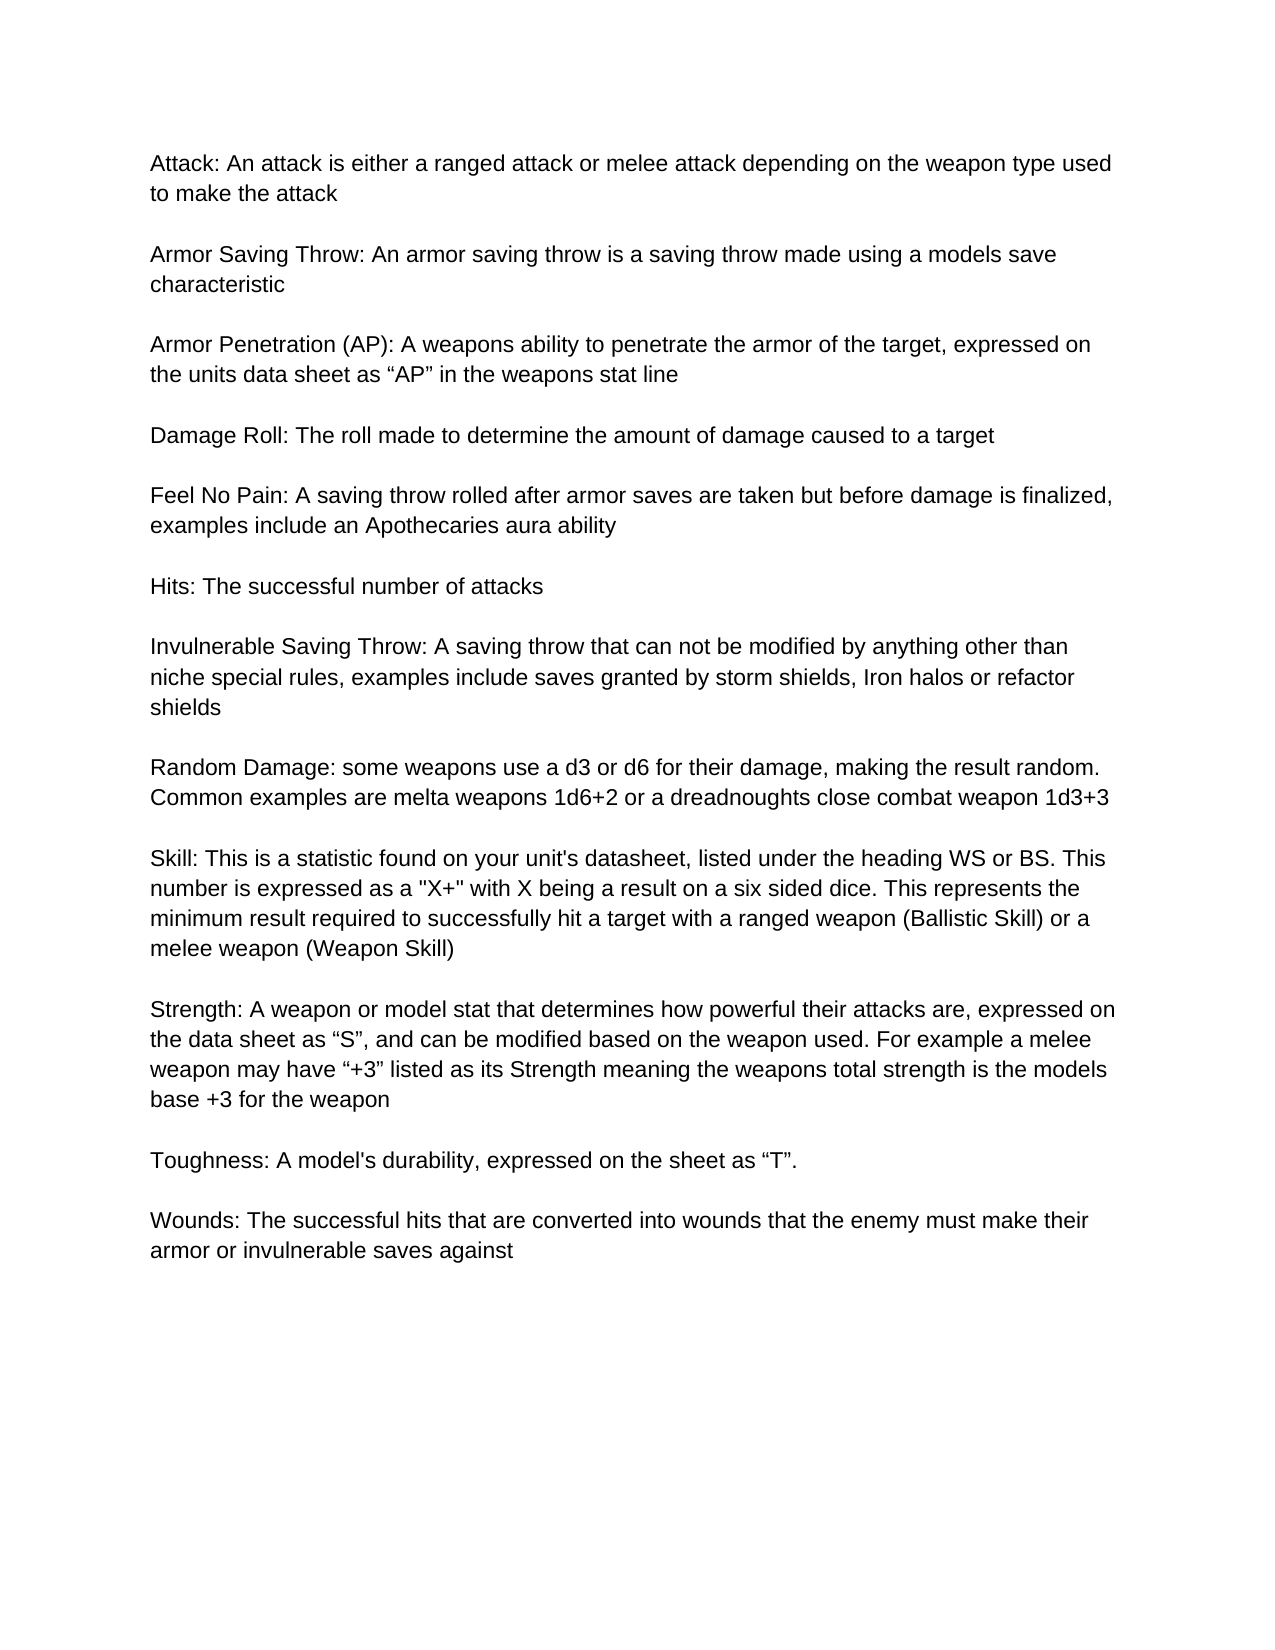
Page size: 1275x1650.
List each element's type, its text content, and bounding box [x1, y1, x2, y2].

text Skill: This is a statistic found on your unit's datasheet, listed under the heading WS or BS. This number is expressed as a "X+" with X being a result on a six sided dice. This represents the minimum result required to successfully hit a target with a ranged weapon (Ballistic Skill) or a melee weapon (Weapon Skill) [150, 845, 1125, 962]
text Hits: The successful number of attacks [150, 573, 1125, 599]
text Damage Roll: The roll made to determine the amount of damage caused to a target [150, 422, 1125, 448]
text Armor Saving Throw: An armor saving throw is a saving throw made using a models save characteristic [150, 241, 1125, 297]
text Strength: A weapon or model stat that determines how powerful their attacks are, expressed on the data sheet as “S”, and can be modified based on the weapon used. For example a melee weapon may have “+3” listed as its Strength meaning the weapons total strength is the models base +3 for the weapon [150, 996, 1125, 1113]
text Toughness: A model's durability, expressed on the sheet as “T”. [150, 1147, 1125, 1173]
text Invulnerable Saving Throw: A saving throw that can not be modified by anything other than niche special rules, examples include saves granted by storm shields, Iron halos or refactor shields [150, 633, 1125, 720]
text Wounds: The successful hits that are converted into wounds that the enemy must make their armor or invulnerable saves against [150, 1207, 1125, 1264]
text Random Damage: some weapons use a d3 or d6 for their damage, making the result random. Common examples are melta weapons 1d6+2 or a dreadnoughts close combat weapon 1d3+3 [150, 754, 1125, 811]
text Armor Penetration (AP): A weapons ability to penetrate the armor of the target, expressed on the units data sheet as “AP” in the weapons stat line [150, 331, 1125, 388]
text Attack: An attack is either a ranged attack or melee attack depending on the weapon type used to make the attack [150, 150, 1125, 207]
text Feel No Pain: A saving throw rolled after armor saves are taken but before damage is finalized, examples include an Apothecaries aura ability [150, 482, 1125, 539]
